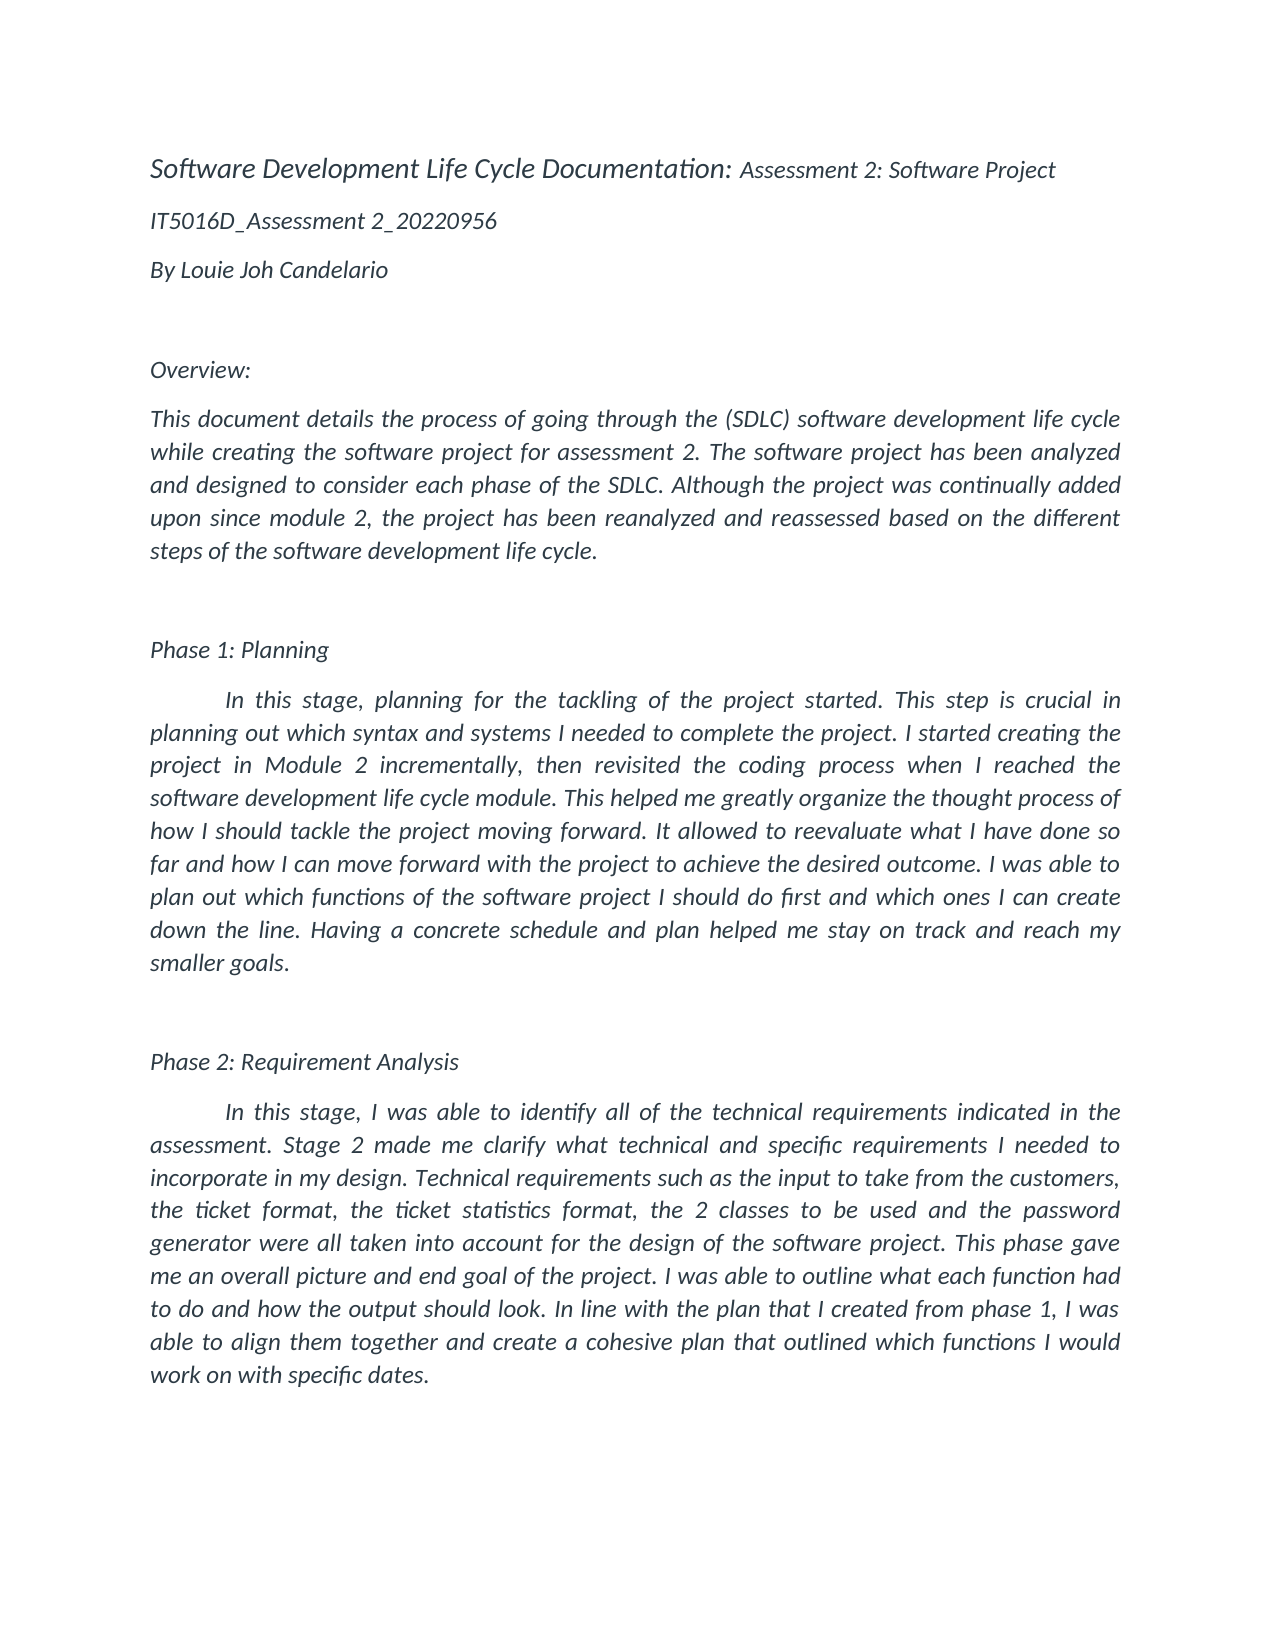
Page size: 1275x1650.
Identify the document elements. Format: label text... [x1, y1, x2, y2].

text IT5016D_Assessment 2_20220956 [150, 205, 1125, 236]
text This document details the process of going through the (SDLC) software development life cycle while creating the software project for assessment 2. The software project has been analyzed and designed to consider each phase of the SDLC. Although the project was continually added upon since module 2, the project has been reanalyzed and reassessed based on the different steps of the software development life cycle. [150, 403, 1125, 566]
text Phase 2: Requirement Analysis [150, 1046, 1125, 1077]
text In this stage, planning for the tackling of the project started. This step is crucial in planning out which syntax and systems I needed to complete the project. I started creating the project in Module 2 incrementally, then revisited the coding process when I reached the software development life cycle module. This helped me greatly organize the thought process of how I should tackle the project moving forward. It allowed to reevaluate what I have done so far and how I can move forward with the project to achieve the desired outcome. I was able to plan out which functions of the software project I should do first and which ones I can create down the line. Having a concrete schedule and plan helped me stay on track and reach my smaller goals. [150, 684, 1125, 978]
text Phase 1: Planning [150, 634, 1125, 665]
text By Louie Joh Candelario [150, 255, 1125, 285]
text In this stage, I was able to identify all of the technical requirements indicated in the assessment. Stage 2 made me clarify what technical and specific requirements I needed to incorporate in my design. Technical requirements such as the input to take from the customers, the ticket format, the ticket statistics format, the 2 classes to be used and the password generator were all taken into account for the design of the software project. This phase gave me an overall picture and end goal of the project. I was able to outline what each function had to do and how the output should look. In line with the plan that I created from phase 1, I was able to align them together and create a cohesive plan that outlined which functions I would work on with specific dates. [150, 1096, 1125, 1390]
text Software Development Life Cycle Documentation: Assessment 2: Software Project [150, 150, 1125, 186]
text Overview: [150, 354, 1125, 384]
